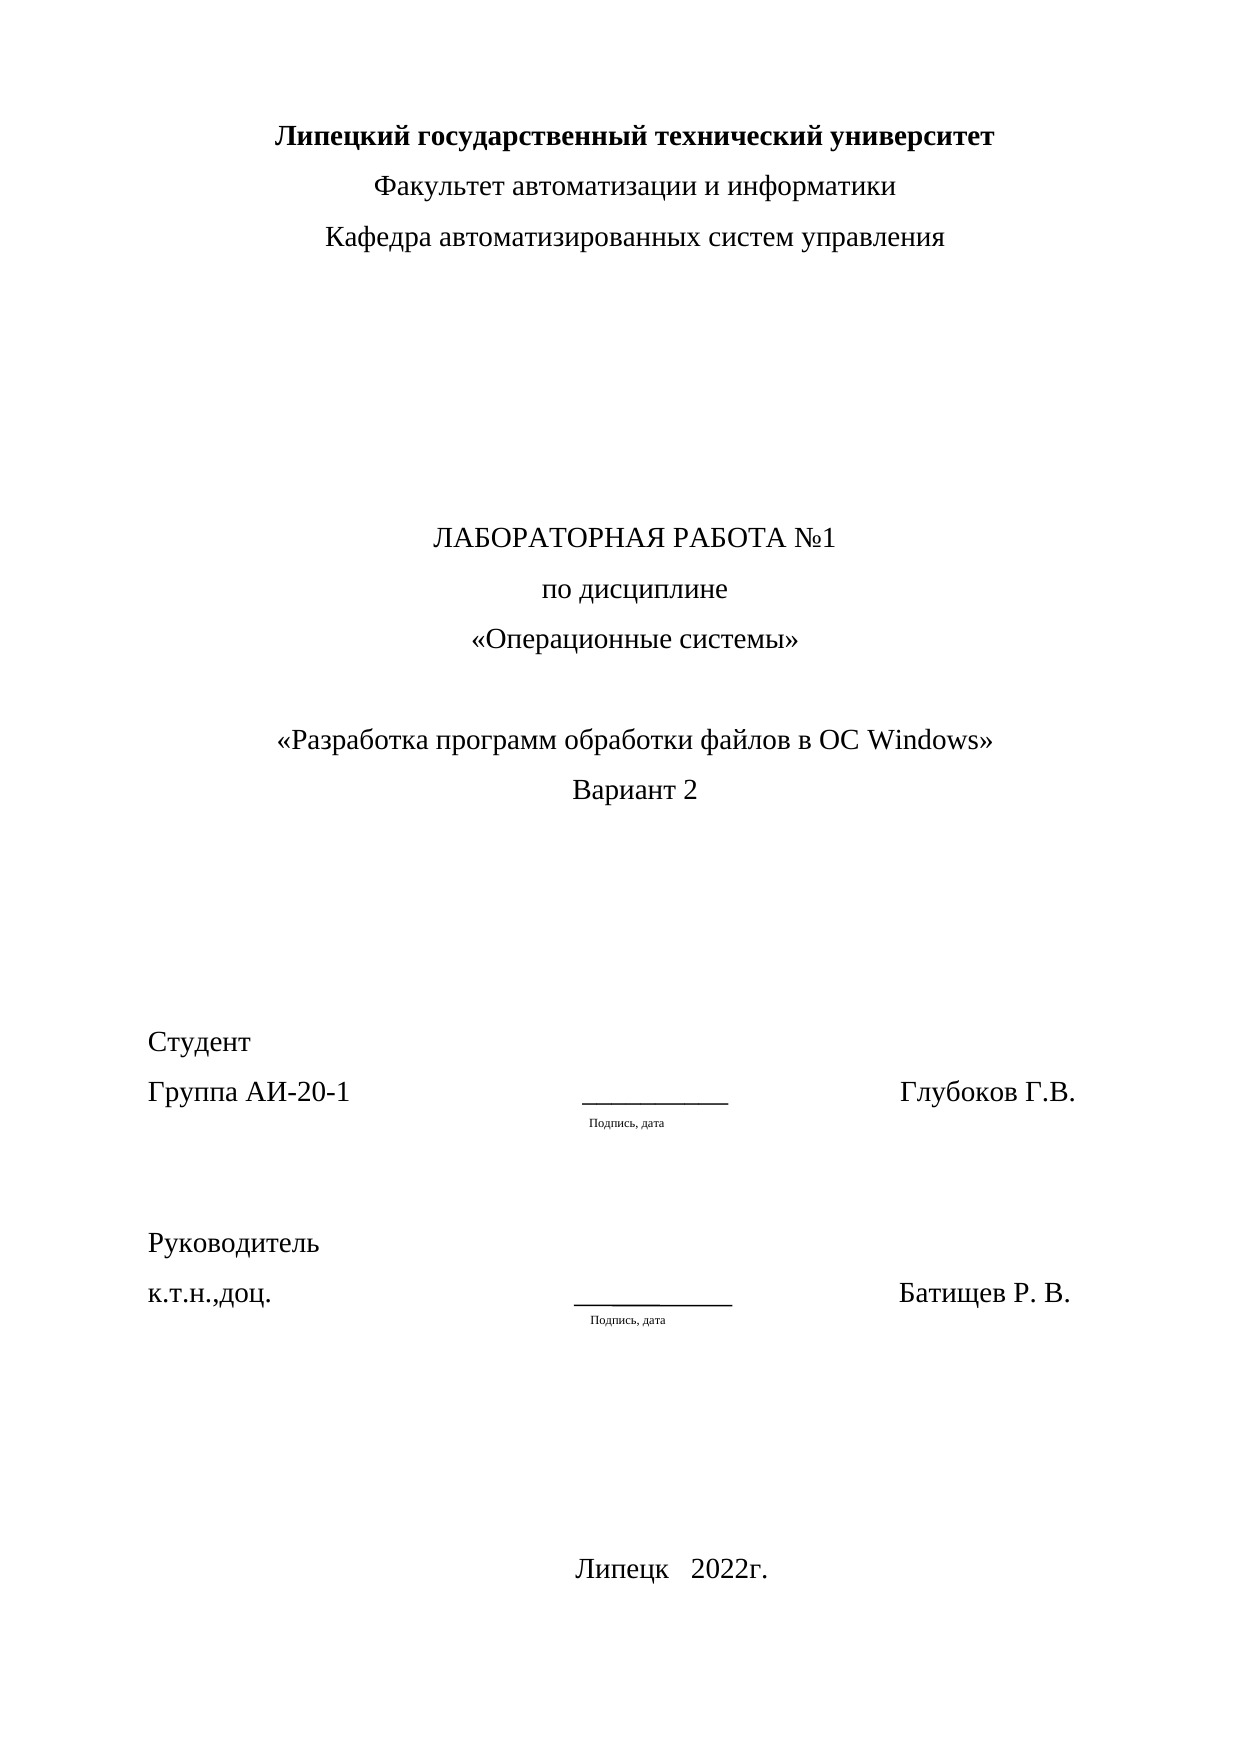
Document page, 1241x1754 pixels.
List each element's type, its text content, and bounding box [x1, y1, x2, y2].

text Студент [148, 1024, 1122, 1057]
text Факультет автоматизации и информатики [148, 168, 1122, 202]
text к.т.н.,доц. Батищев Р. В. [148, 1275, 1122, 1309]
text Вариант 2 [148, 772, 1122, 806]
text ЛАБОРАТОРНАЯ РАБОТА №1 [148, 521, 1122, 554]
text «Операционные системы» [148, 621, 1122, 655]
text Липецкий государственный технический университет [148, 118, 1122, 152]
text по дисциплине [148, 571, 1122, 604]
text «Разработка программ обработки файлов в ОС Windows» [148, 722, 1122, 755]
text Липецк 2022г. [148, 1552, 1122, 1585]
text Кафедра автоматизированных систем управления [148, 219, 1122, 252]
text Группа АИ-20-1 __________ Глубоков Г.В. [148, 1074, 1122, 1108]
text Руководитель [148, 1225, 1122, 1258]
